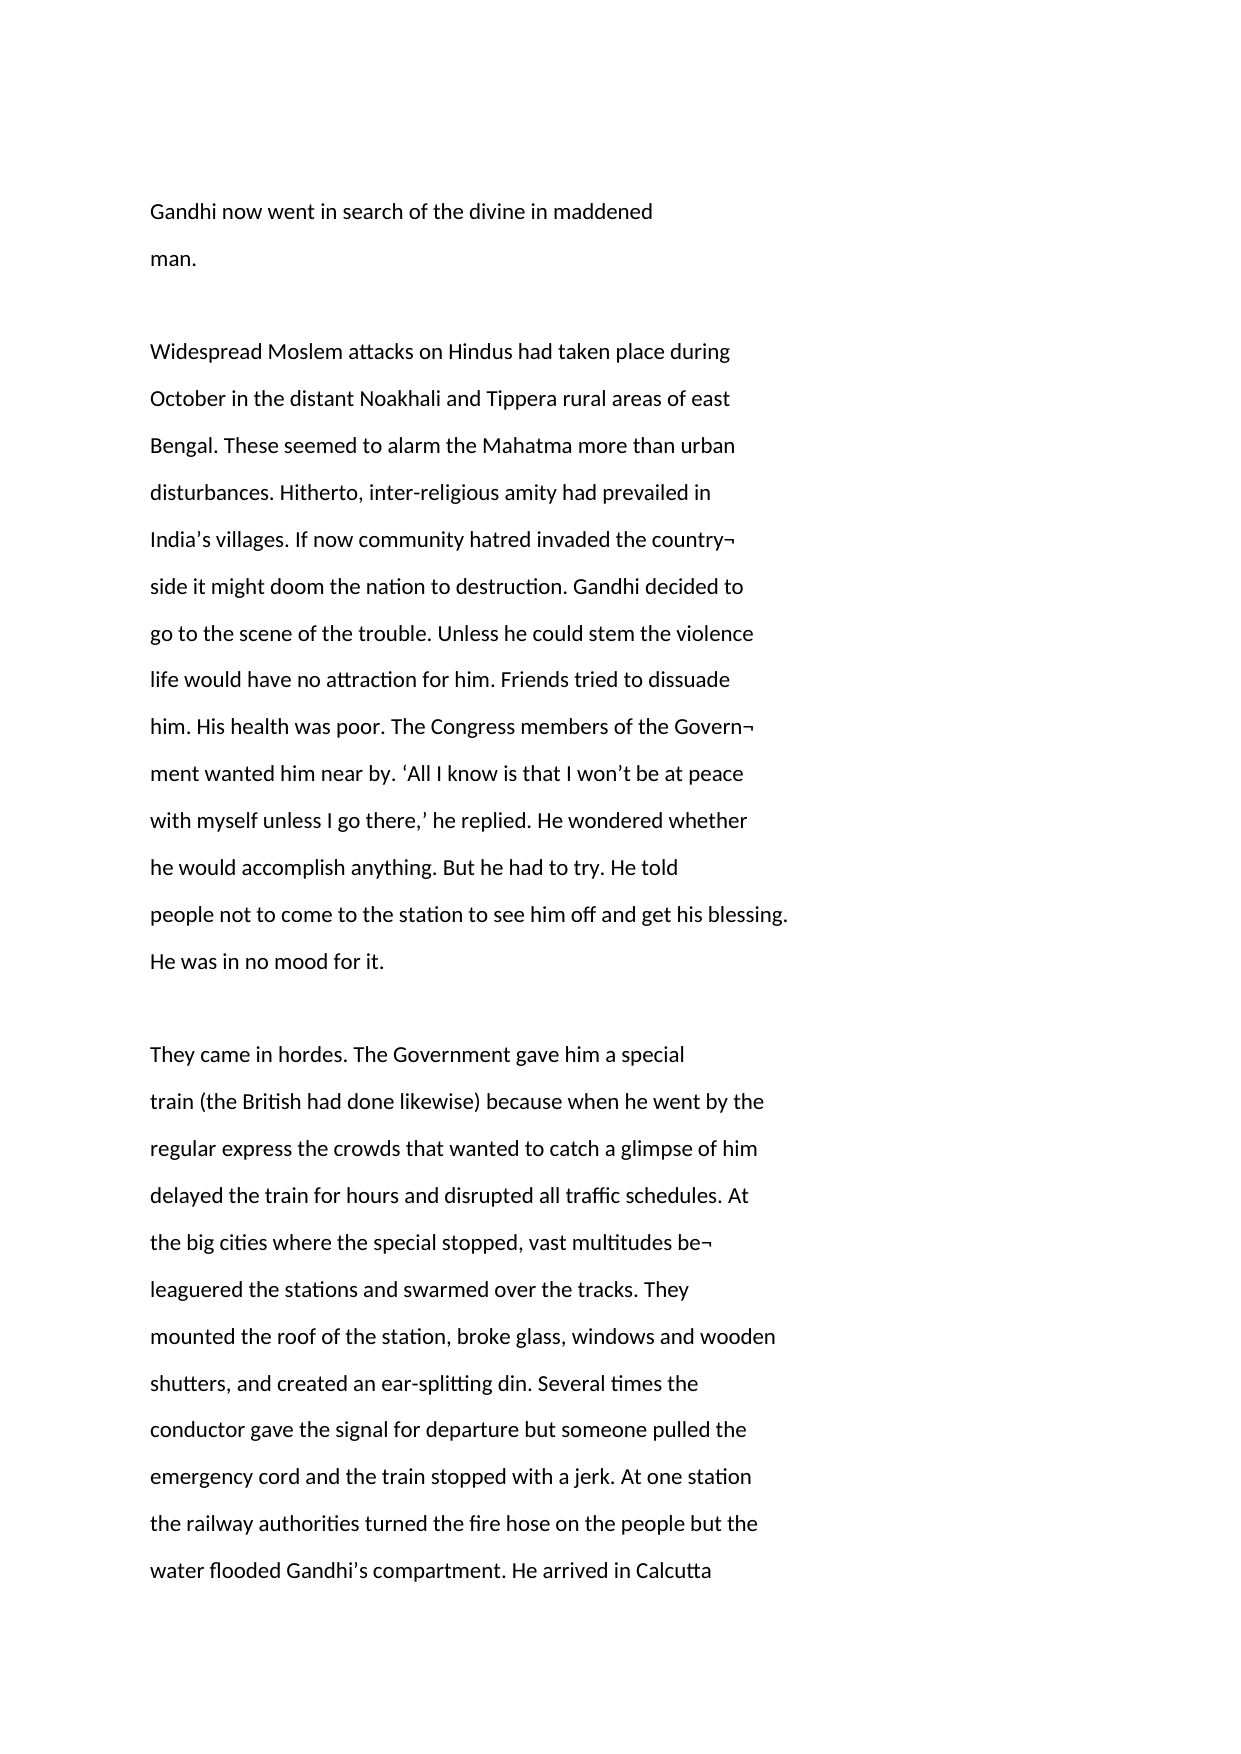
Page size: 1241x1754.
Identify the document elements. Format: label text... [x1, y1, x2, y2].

text conductor gave the signal for departure but someone pulled the [150, 1416, 1090, 1444]
text October in the distant Noakhali and Tippera rural areas of east [150, 384, 1090, 412]
text train (the British had done likewise) because when he went by the [150, 1087, 1090, 1116]
text with myself unless I go there,’ he replied. He wondered whether [150, 806, 1090, 834]
text the big cities where the special stopped, vast multitudes be¬ [150, 1228, 1090, 1256]
text regular express the crowds that wanted to catch a glimpse of him [150, 1134, 1090, 1162]
text emergency cord and the train stopped with a jerk. At one station [150, 1462, 1090, 1491]
text man. [150, 244, 1090, 272]
text he would accomplish anything. But he had to try. He told [150, 853, 1090, 881]
text side it might doom the nation to destruction. Gandhi decided to [150, 572, 1090, 600]
text Gandhi now went in search of the divine in maddened [150, 197, 1090, 225]
text leaguered the stations and swarmed over the tracks. They [150, 1275, 1090, 1303]
text disturbances. Hitherto, inter-religious amity had prevailed in [150, 478, 1090, 506]
text Bengal. These seemed to alarm the Mahatma more than urban [150, 431, 1090, 459]
text life would have no attraction for him. Friends tried to dissuade [150, 666, 1090, 694]
text go to the scene of the trouble. Unless he could stem the violence [150, 619, 1090, 647]
text him. His health was poor. The Congress members of the Govern¬ [150, 712, 1090, 741]
text He was in no mood for it. [150, 947, 1090, 975]
text They came in hordes. The Government gave him a special [150, 1041, 1090, 1069]
text mounted the roof of the station, broke glass, windows and wooden [150, 1322, 1090, 1350]
text shutters, and created an ear-splitting din. Several times the [150, 1369, 1090, 1397]
text delayed the train for hours and disrupted all traffic schedules. At [150, 1181, 1090, 1209]
text ment wanted him near by. ‘All I know is that I won’t be at peace [150, 759, 1090, 787]
text India’s villages. If now community hatred invaded the country¬ [150, 525, 1090, 553]
text the railway authorities turned the fire hose on the people but the [150, 1509, 1090, 1537]
text water flooded Gandhi’s compartment. He arrived in Calcutta [150, 1556, 1090, 1584]
text people not to come to the station to see him off and get his blessing. [150, 900, 1090, 928]
text Widespread Moslem attacks on Hindus had taken place during [150, 337, 1090, 366]
